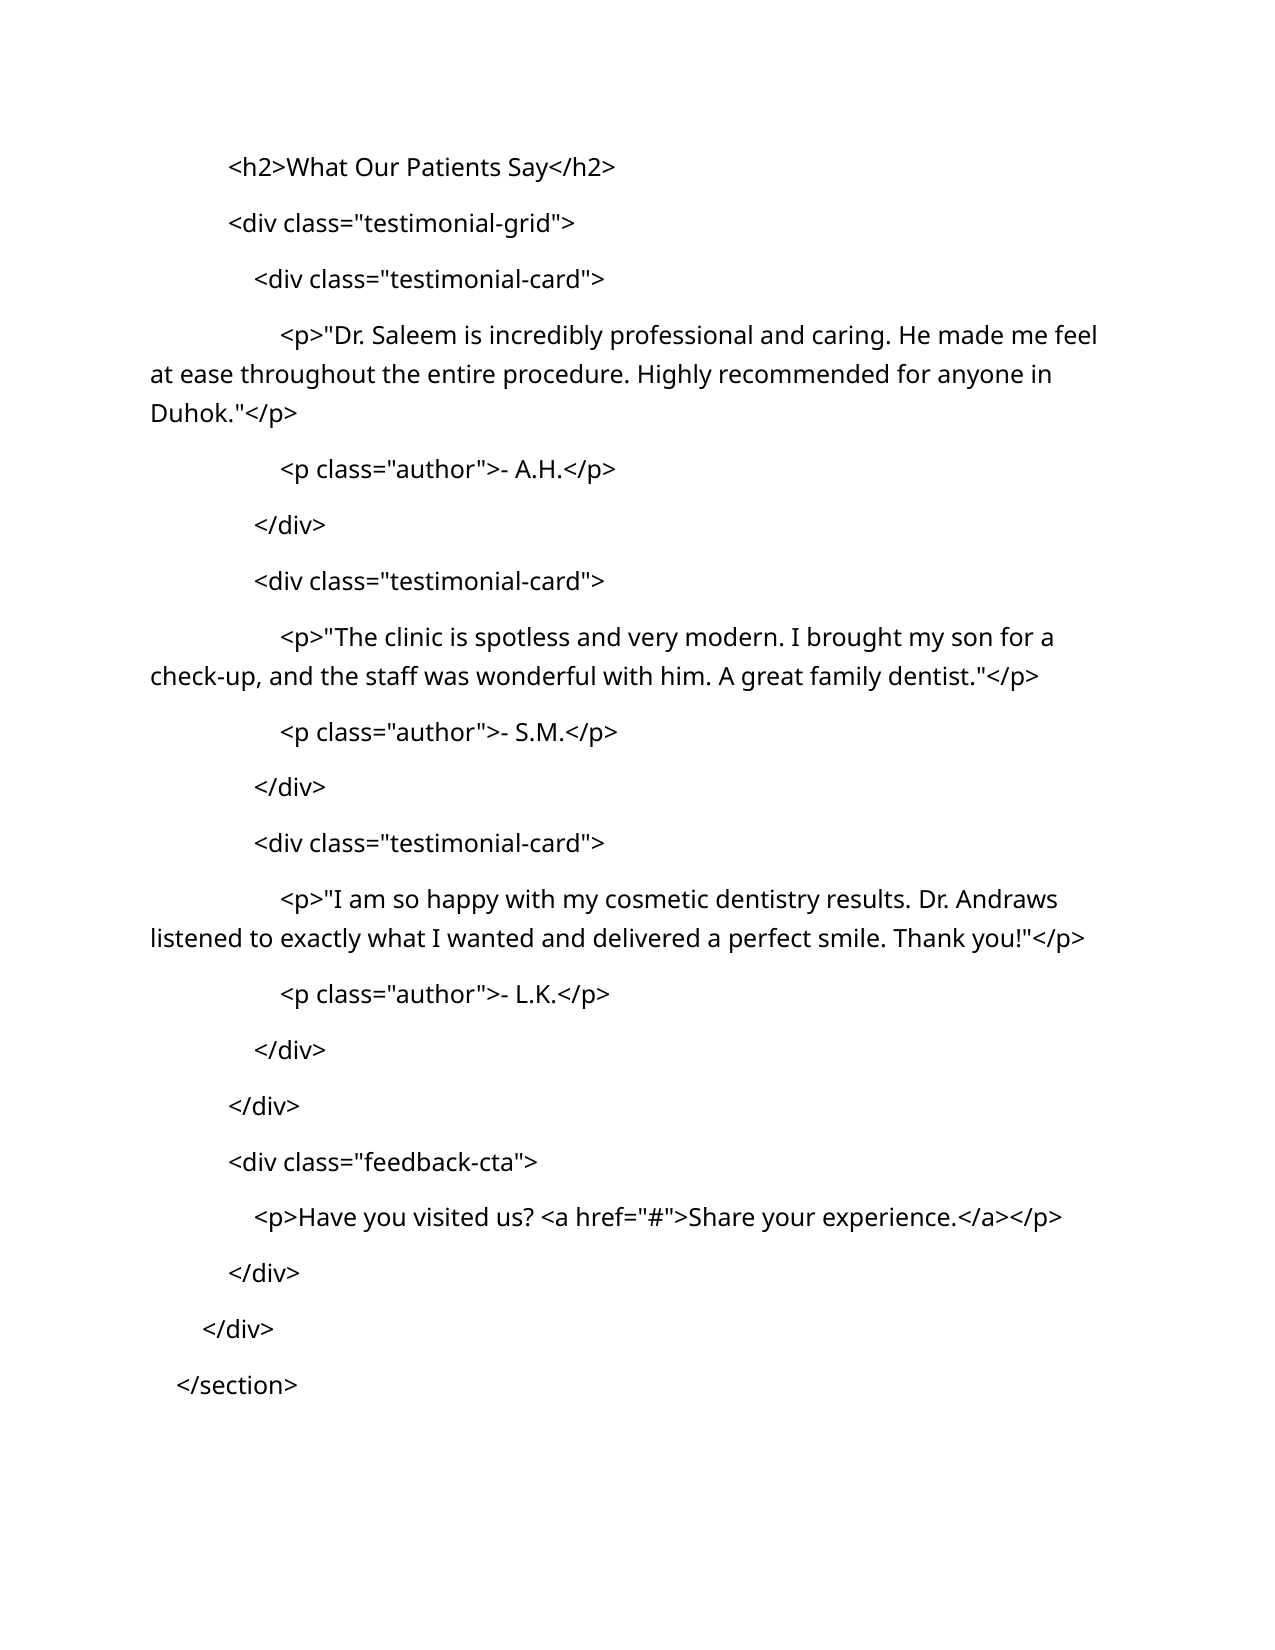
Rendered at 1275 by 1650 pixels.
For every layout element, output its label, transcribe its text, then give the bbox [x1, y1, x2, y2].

text <h2>What Our Patients Say</h2> [150, 150, 1125, 184]
text <p>"I am so happy with my cosmetic dentistry results. Dr. Andraws listened to exactly what I wanted and delivered a perfect smile. Thank you!"</p> [150, 882, 1125, 955]
text <p class="author">- L.K.</p> [150, 977, 1125, 1011]
text <p>"Dr. Saleem is incredibly professional and caring. He made me feel at ease throughout the entire procedure. Highly recommended for anyone in Duhok."</p> [150, 317, 1125, 430]
text <div class="feedback-cta"> [150, 1144, 1125, 1178]
text <p>Have you visited us? <a href="#">Share your experience.</a></p> [150, 1200, 1125, 1234]
text </div> [150, 1088, 1125, 1122]
text <div class="testimonial-card"> [150, 262, 1125, 296]
text </div> [150, 1032, 1125, 1067]
text <p class="author">- S.M.</p> [150, 714, 1125, 748]
text </div> [150, 507, 1125, 542]
text </div> [150, 1312, 1125, 1346]
text <div class="testimonial-card"> [150, 826, 1125, 860]
text </div> [150, 1256, 1125, 1290]
text </div> [150, 770, 1125, 804]
text <div class="testimonial-grid"> [150, 206, 1125, 240]
text </section> [150, 1367, 1125, 1402]
text <div class="testimonial-card"> [150, 563, 1125, 597]
text <p class="author">- A.H.</p> [150, 452, 1125, 486]
text <p>"The clinic is spotless and very modern. I brought my son for a check-up, and the staff was wonderful with him. A great family dentist."</p> [150, 619, 1125, 692]
